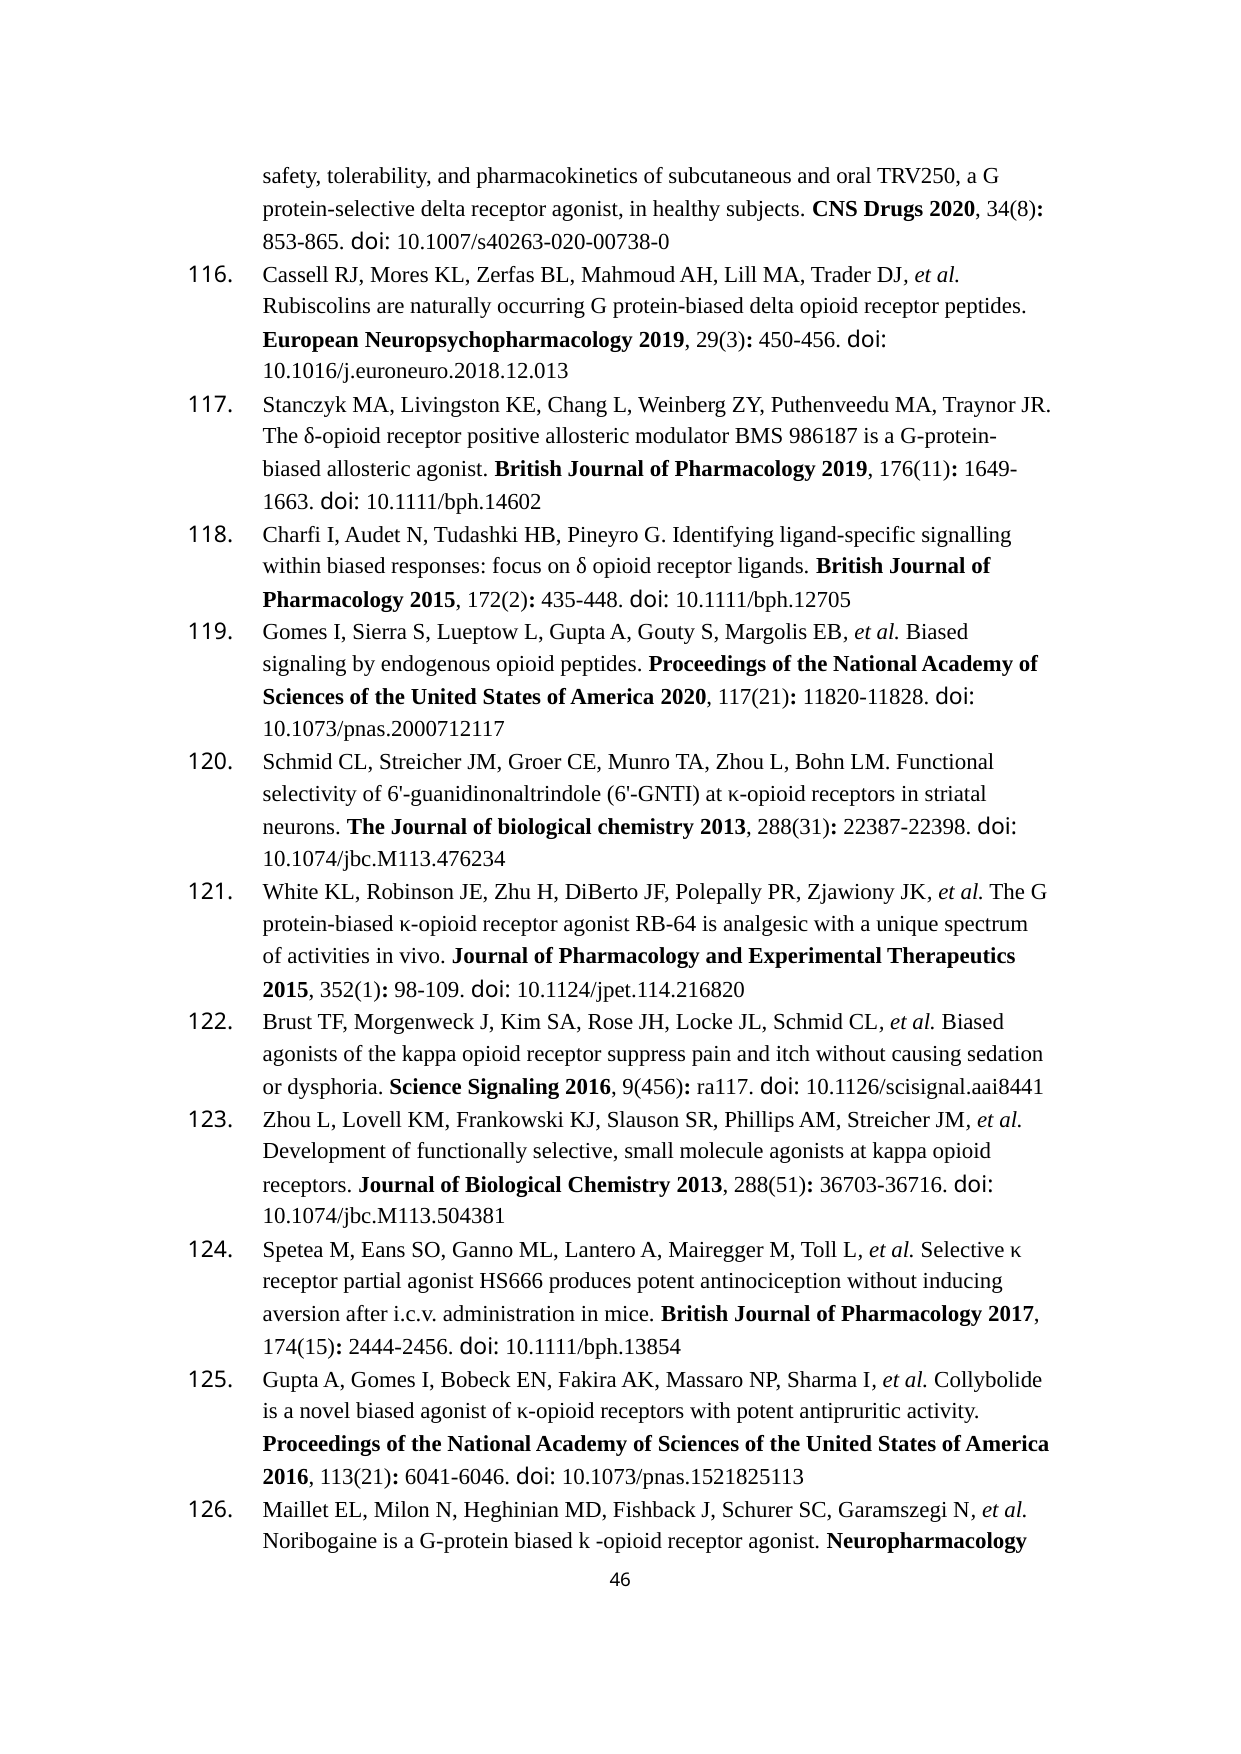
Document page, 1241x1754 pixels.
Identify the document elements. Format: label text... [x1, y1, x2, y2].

text 124. Spetea M, Eans SO, Ganno ML, Lantero A, Mairegger M, Toll L, et al. Selective κ receptor partial agonist HS666 produces potent antinociception without inducing aversion after i.c.v. administration in mice. British Journal of Pharmacology 2017, 174(15): 2444-2456. doi: 10.1111/bph.13854 [187, 1232, 1053, 1362]
text 116. Cassell RJ, Mores KL, Zerfas BL, Mahmoud AH, Lill MA, Trader DJ, et al. Rubiscolins are naturally occurring G protein-biased delta opioid receptor peptides. European Neuropsychopharmacology 2019, 29(3): 450-456. doi: 10.1016/j.euroneuro.2018.12.013 [187, 257, 1053, 387]
text 119. Gomes I, Sierra S, Lueptow L, Gupta A, Gouty S, Margolis EB, et al. Biased signaling by endogenous opioid peptides. Proceedings of the National Academy of Sciences of the United States of America 2020, 117(21): 11820-11828. doi: 10.1073/pnas.2000712117 [187, 614, 1053, 744]
text 121. White KL, Robinson JE, Zhu H, DiBerto JF, Polepally PR, Zjawiony JK, et al. The G protein-biased κ-opioid receptor agonist RB-64 is analgesic with a unique spectrum of activities in vivo. Journal of Pharmacology and Experimental Therapeutics 2015, 352(1): 98-109. doi: 10.1124/jpet.114.216820 [187, 874, 1053, 1004]
text 120. Schmid CL, Streicher JM, Groer CE, Munro TA, Zhou L, Bohn LM. Functional selectivity of 6'-guanidinonaltrindole (6'-GNTI) at κ-opioid receptors in striatal neurons. The Journal of biological chemistry 2013, 288(31): 22387-22398. doi: 10.1074/jbc.M113.476234 [187, 744, 1053, 874]
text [187, 1492, 1053, 1557]
text 122. Brust TF, Morgenweck J, Kim SA, Rose JH, Locke JL, Schmid CL, et al. Biased agonists of the kappa opioid receptor suppress pain and itch without causing sedation or dysphoria. Science Signaling 2016, 9(456): ra117. doi: 10.1126/scisignal.aai8441 [187, 1004, 1053, 1102]
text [187, 159, 1053, 257]
text 117. Stanczyk MA, Livingston KE, Chang L, Weinberg ZY, Puthenveedu MA, Traynor JR. The δ-opioid receptor positive allosteric modulator BMS 986187 is a G-protein-biased allosteric agonist. British Journal of Pharmacology 2019, 176(11): 1649-1663. doi: 10.1111/bph.14602 [187, 387, 1053, 517]
text 118. Charfi I, Audet N, Tudashki HB, Pineyro G. Identifying ligand-specific signalling within biased responses: focus on δ opioid receptor ligands. British Journal of Pharmacology 2015, 172(2): 435-448. doi: 10.1111/bph.12705 [187, 517, 1053, 614]
text 123. Zhou L, Lovell KM, Frankowski KJ, Slauson SR, Phillips AM, Streicher JM, et al. Development of functionally selective, small molecule agonists at kappa opioid receptors. Journal of Biological Chemistry 2013, 288(51): 36703-36716. doi: 10.1074/jbc.M113.504381 [187, 1102, 1053, 1232]
text 125. Gupta A, Gomes I, Bobeck EN, Fakira AK, Massaro NP, Sharma I, et al. Collybolide is a novel biased agonist of κ-opioid receptors with potent antipruritic activity. Proceedings of the National Academy of Sciences of the United States of America 2016, 113(21): 6041-6046. doi: 10.1073/pnas.1521825113 [187, 1362, 1053, 1492]
